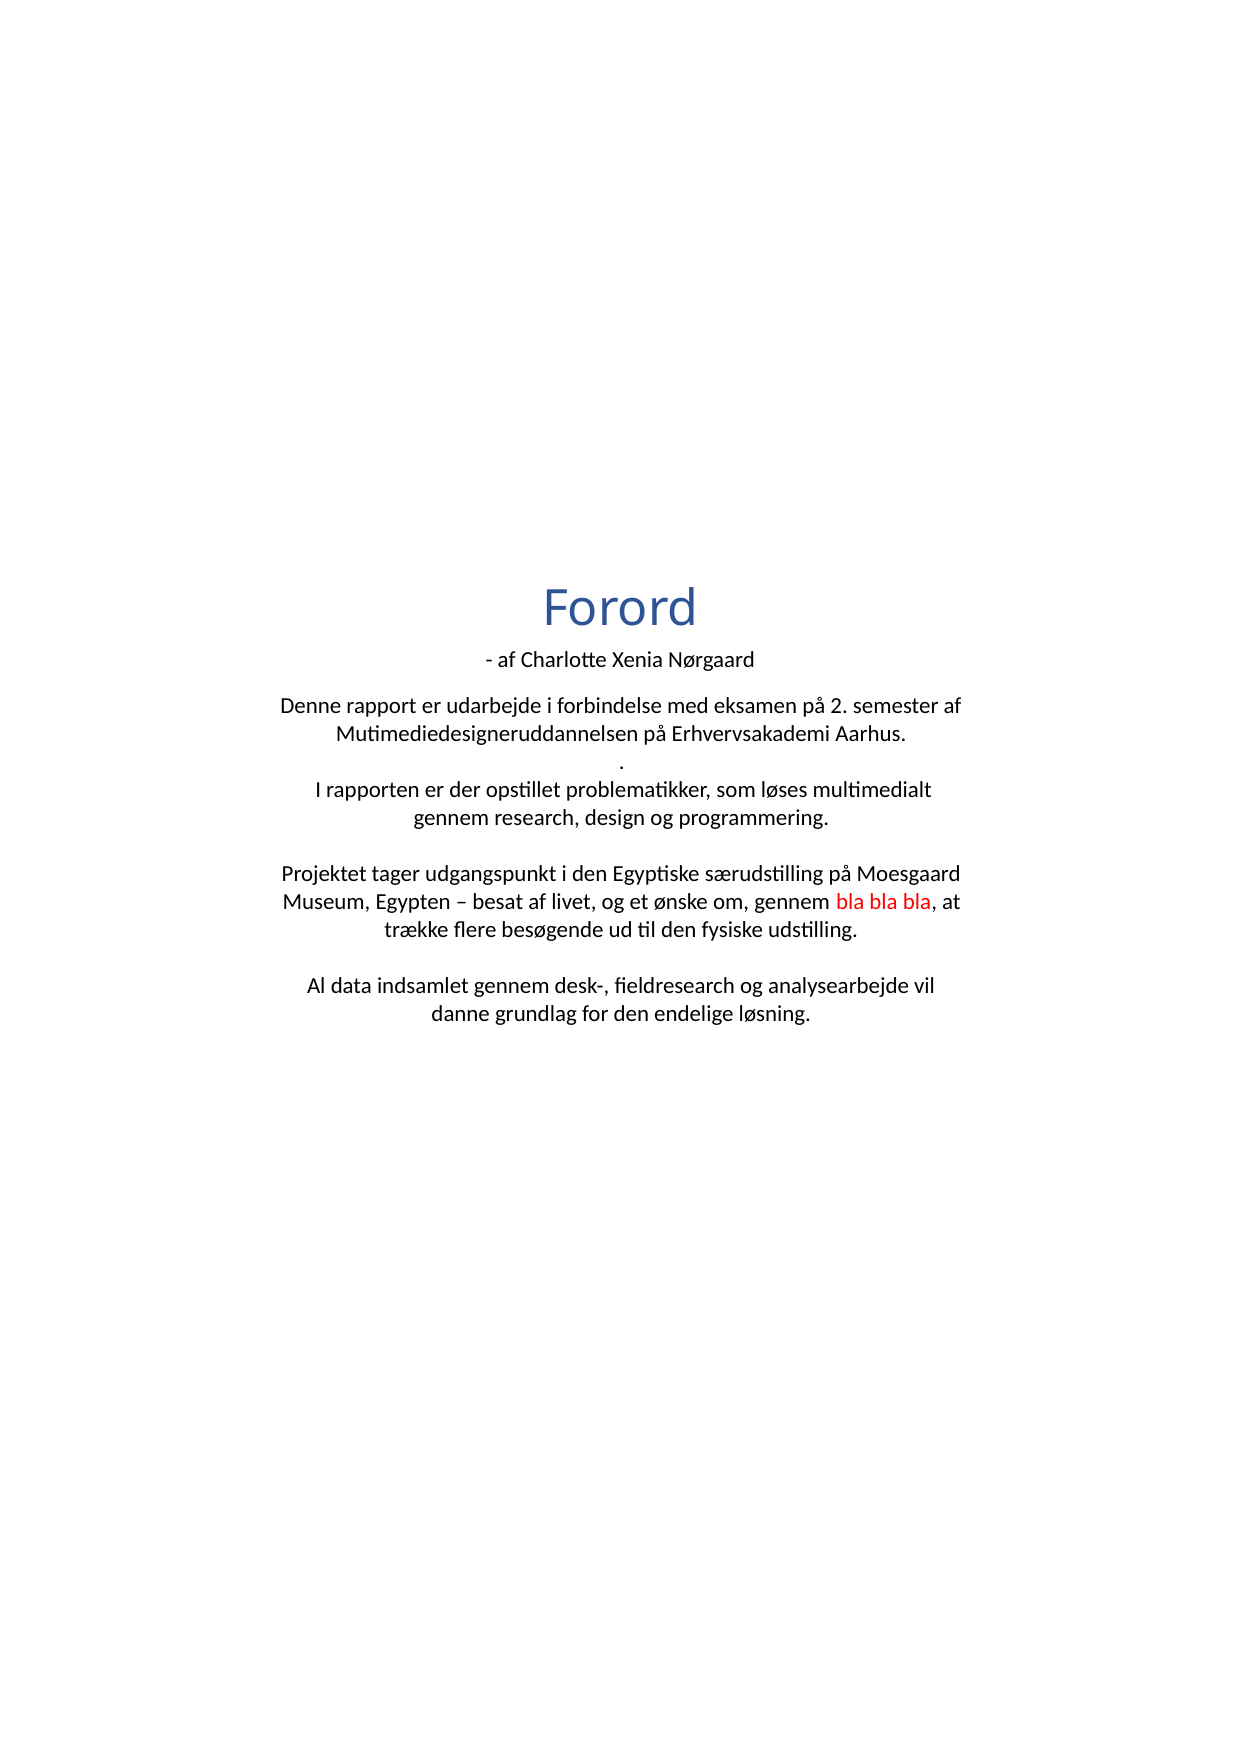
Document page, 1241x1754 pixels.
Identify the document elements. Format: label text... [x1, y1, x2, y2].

text - af Charlotte Xenia Nørgaard [118, 645, 1122, 673]
subtitle Forord [118, 572, 1122, 640]
